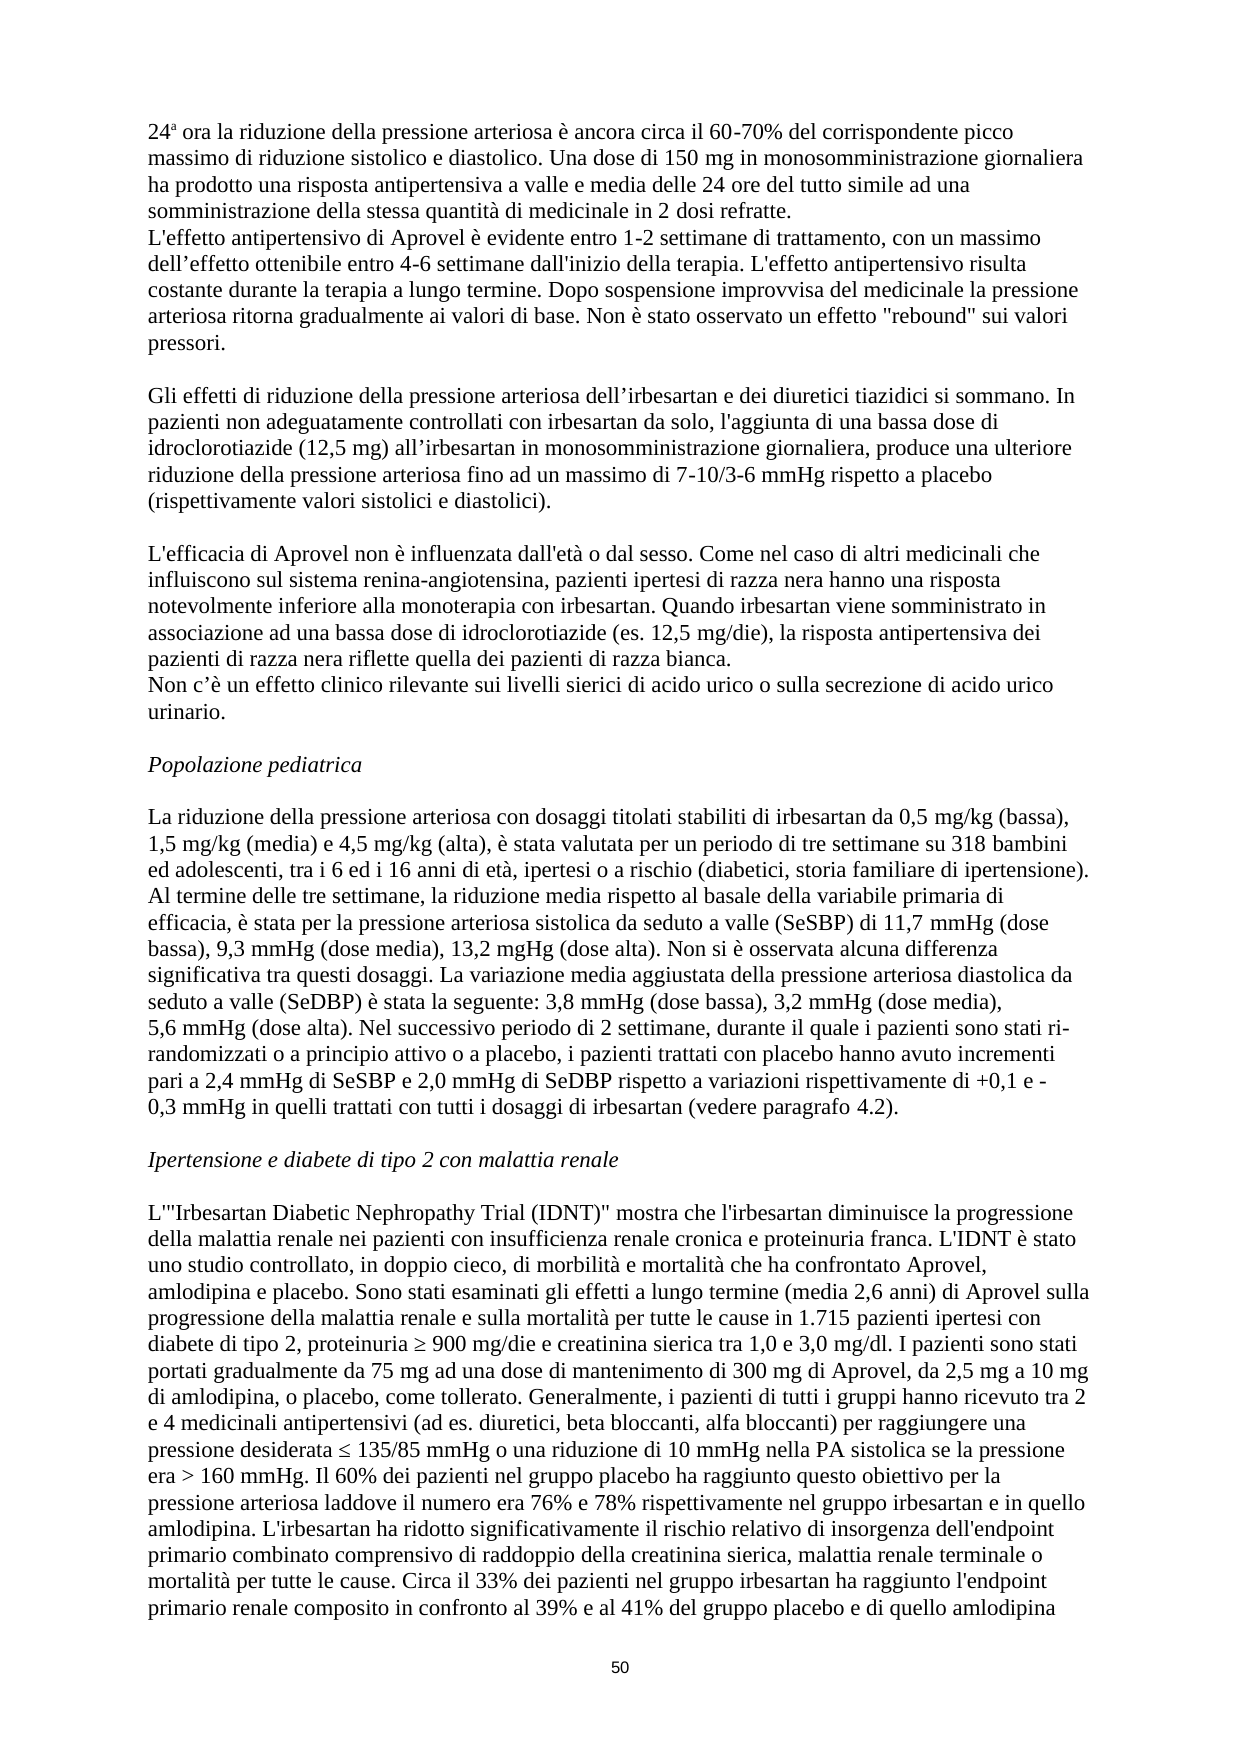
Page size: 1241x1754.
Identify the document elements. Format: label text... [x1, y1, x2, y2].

text L'effetto antipertensivo di Aprovel è evidente entro 1-2 settimane di trattamento, con un massimo dell’effetto ottenibile entro 4-6 settimane dall'inizio della terapia. L'effetto antipertensivo risulta costante durante la terapia a lungo termine. Dopo sospensione improvvisa del medicinale la pressione arteriosa ritorna gradualmente ai valori di base. Non è stato osservato un effetto "rebound" sui valori pressori. [148, 223, 1093, 355]
subtitle Ipertensione e diabete di tipo 2 con malattia renale [148, 1146, 1093, 1172]
text L'efficacia di Aprovel non è influenzata dall'età o dal sesso. Come nel caso di altri medicinali che influiscono sul sistema renina-angiotensina, pazienti ipertesi di razza nera hanno una risposta notevolmente inferiore alla monoterapia con irbesartan. Quando irbesartan viene somministrato in associazione ad una bassa dose di idroclorotiazide (es. 12,5 mg/die), la risposta antipertensiva dei pazienti di razza nera riflette quella dei pazienti di razza bianca. [148, 540, 1093, 672]
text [148, 1199, 1093, 1620]
text Gli effetti di riduzione della pressione arteriosa dell’irbesartan e dei diuretici tiazidici si sommano. In pazienti non adeguatamente controllati con irbesartan da solo, l'aggiunta di una bassa dose di idroclorotiazide (12,5 mg) all’irbesartan in monosomministrazione giornaliera, produce una ulteriore riduzione della pressione arteriosa fino ad un massimo di 7-10/3-6 mmHg rispetto a placebo (rispettivamente valori sistolici e diastolici). [148, 382, 1093, 513]
text Popolazione pediatrica [148, 751, 1093, 777]
text Non c’è un effetto clinico rilevante sui livelli sierici di acido urico o sulla secrezione di acido urico urinario. [148, 672, 1093, 724]
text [148, 118, 1093, 223]
text La riduzione della pressione arteriosa con dosaggi titolati stabiliti di irbesartan da 0,5 mg/kg (bassa), 1,5 mg/kg (media) e 4,5 mg/kg (alta), è stata valutata per un periodo di tre settimane su 318 bambini ed adolescenti, tra i 6 ed i 16 anni di età, ipertesi o a rischio (diabetici, storia familiare di ipertensione). Al termine delle tre settimane, la riduzione media rispetto al basale della variabile primaria di efficacia, è stata per la pressione arteriosa sistolica da seduto a valle (SeSBP) di 11,7 mmHg (dose bassa), 9,3 mmHg (dose media), 13,2 mgHg (dose alta). Non si è osservata alcuna differenza significativa tra questi dosaggi. La variazione media aggiustata della pressione arteriosa diastolica da seduto a valle (SeDBP) è stata la seguente: 3,8 mmHg (dose bassa), 3,2 mmHg (dose media), 5,6 mmHg (dose alta). Nel successivo periodo di 2 settimane, durante il quale i pazienti sono stati ri-randomizzati o a principio attivo o a placebo, i pazienti trattati con placebo hanno avuto incrementi pari a 2,4 mmHg di SeSBP e 2,0 mmHg di SeDBP rispetto a variazioni rispettivamente di +0,1 e -0,3 mmHg in quelli trattati con tutti i dosaggi di irbesartan (vedere paragrafo 4.2). [148, 803, 1093, 1119]
